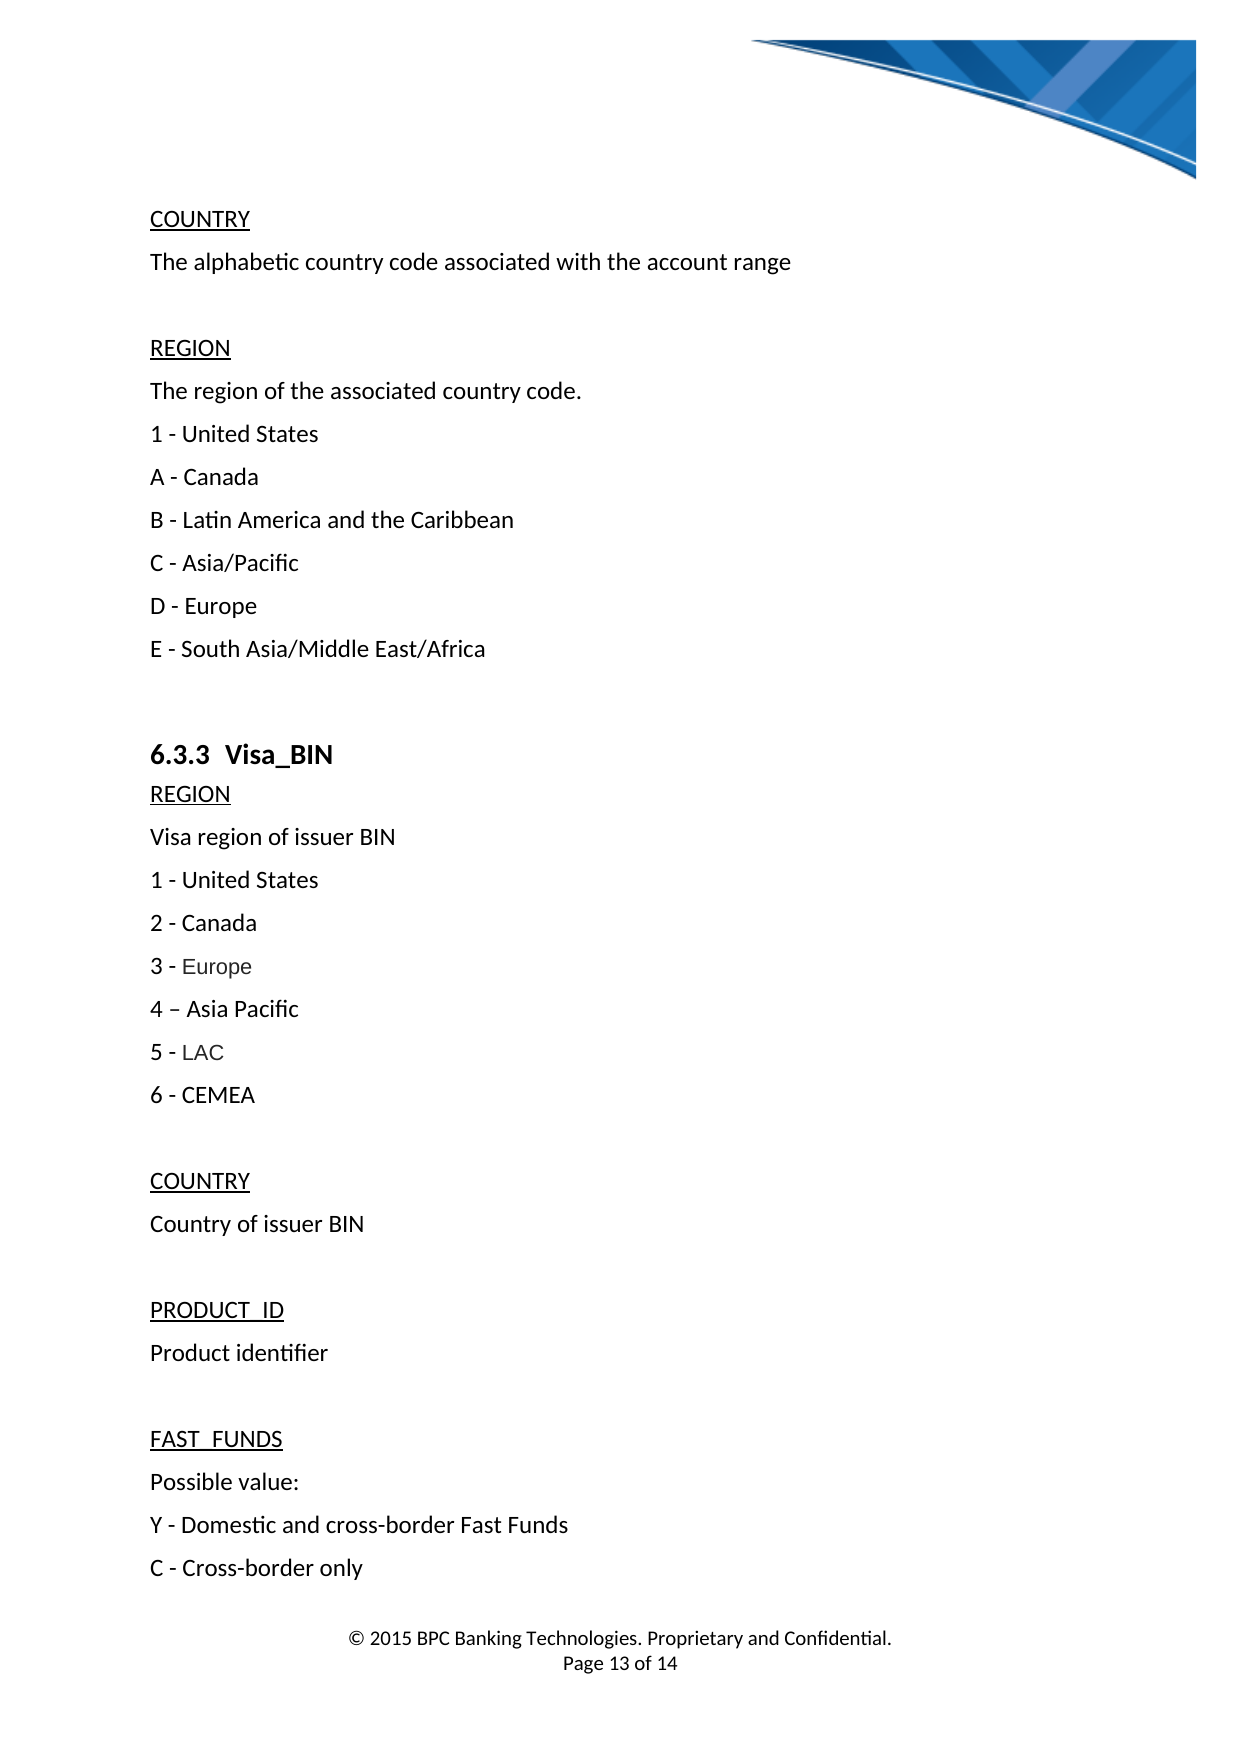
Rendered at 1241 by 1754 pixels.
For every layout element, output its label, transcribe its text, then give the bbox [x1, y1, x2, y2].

subtitle 1 - United States [150, 418, 1090, 448]
subtitle B - Latin America and the Caribbean [150, 504, 1090, 534]
subtitle 1 - United States [150, 864, 1090, 894]
subtitle Visa region of issuer BIN [150, 821, 1090, 851]
picture [745, 38, 1197, 185]
subtitle PRODUCT_ID [150, 1294, 1090, 1324]
subtitle Country of issuer BIN [150, 1208, 1090, 1238]
subtitle E - South Asia/Middle East/Africa [150, 633, 1090, 664]
subtitle Y - Domestic and cross-border Fast Funds [150, 1509, 1090, 1539]
subtitle The region of the associated country code. [150, 375, 1090, 406]
subtitle 4 – Asia Pacific [150, 993, 1090, 1023]
subtitle 2 - Canada [150, 907, 1090, 937]
subtitle REGION [150, 778, 1090, 808]
subtitle D - Europe [150, 590, 1090, 621]
subtitle Visa_BIN [150, 736, 1090, 771]
subtitle A - Canada [150, 461, 1090, 492]
subtitle COUNTRY [150, 1165, 1090, 1195]
subtitle FAST_FUNDS [150, 1423, 1090, 1453]
subtitle 6 - CEMEA [150, 1079, 1090, 1109]
subtitle COUNTRY [150, 203, 1090, 233]
subtitle The alphabetic country code associated with the account range [150, 246, 1090, 276]
subtitle 3 - Europe [150, 950, 1090, 980]
subtitle Possible value: [150, 1466, 1090, 1497]
subtitle C - Asia/Pacific [150, 547, 1090, 578]
subtitle REGION [150, 332, 1090, 362]
subtitle Product identifier [150, 1337, 1090, 1367]
subtitle 5 - LAC [150, 1036, 1090, 1066]
subtitle C - Cross-border only [150, 1552, 1090, 1583]
